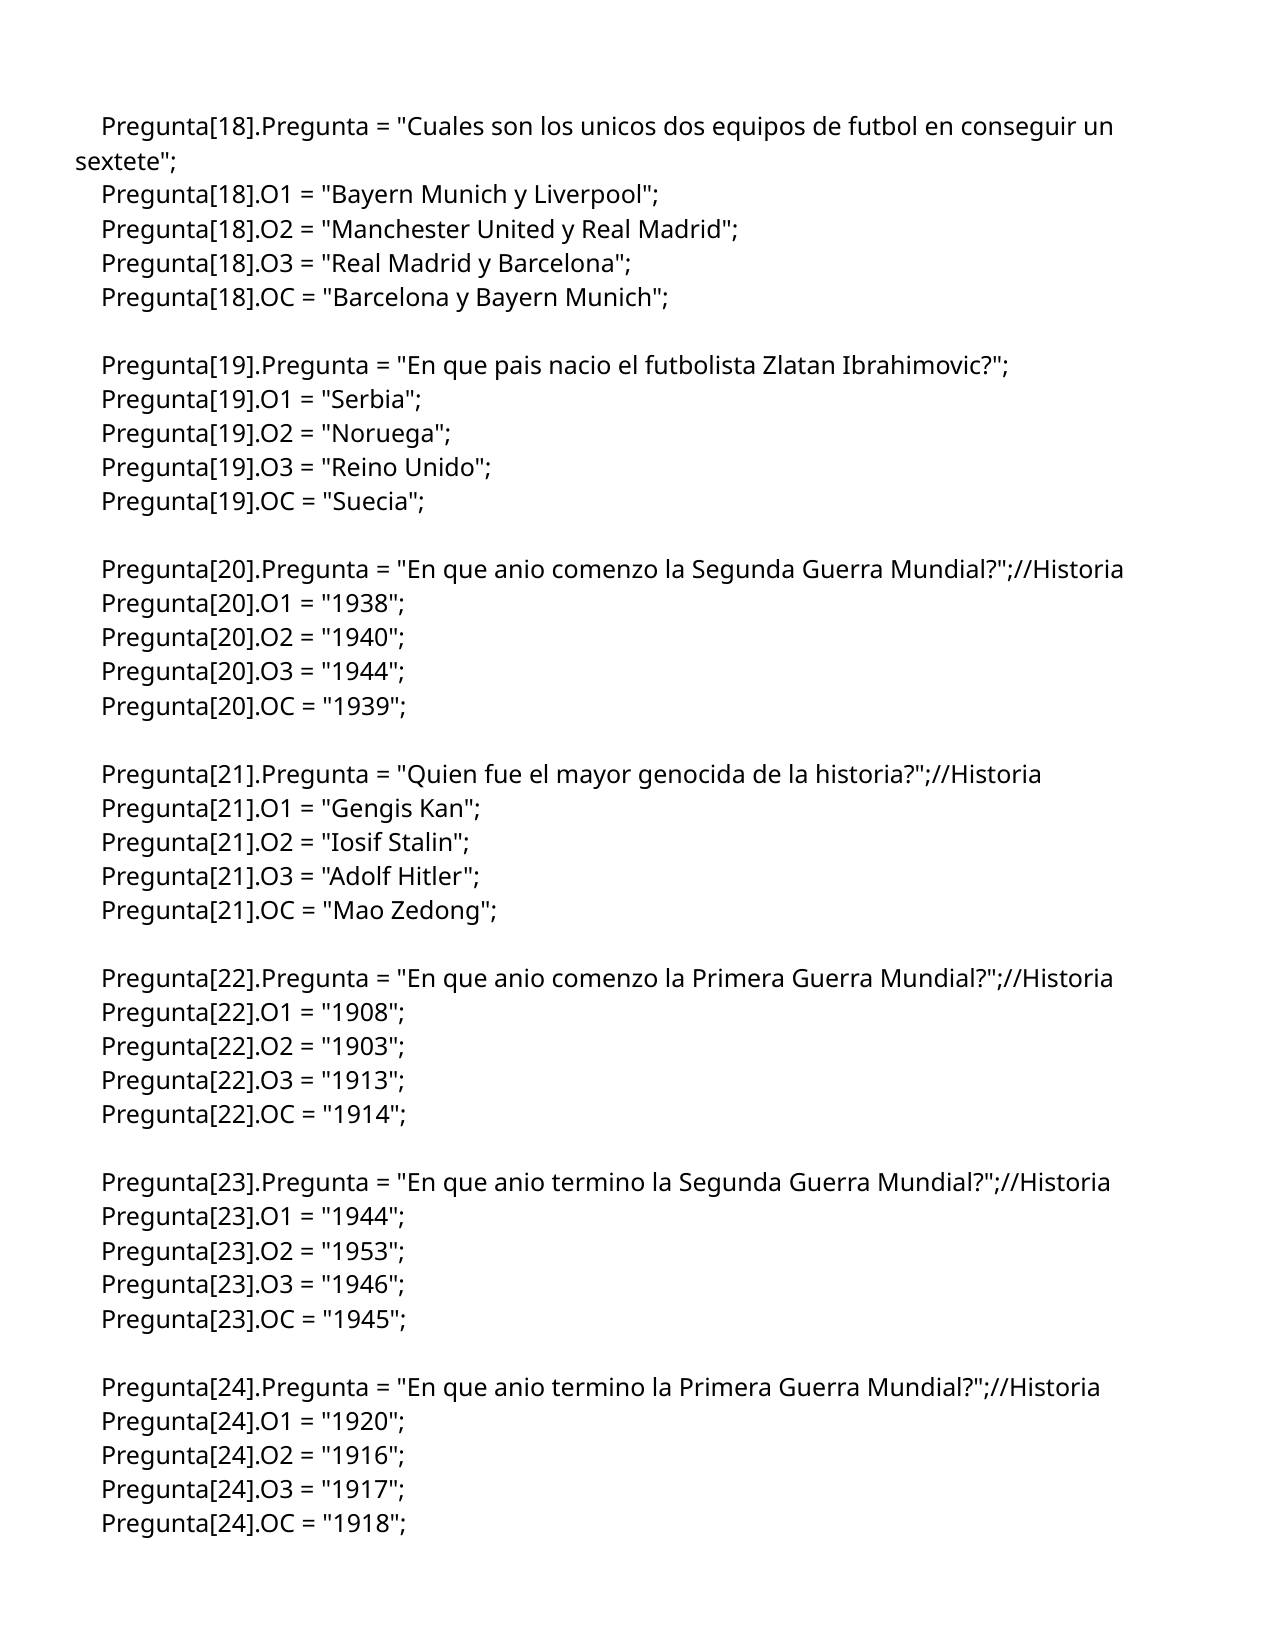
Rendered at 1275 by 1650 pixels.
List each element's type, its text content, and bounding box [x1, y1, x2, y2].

text Pregunta[24].OC = "1918"; [75, 1506, 1125, 1540]
text Pregunta[18].O3 = "Real Madrid y Barcelona"; [75, 245, 1125, 279]
text Pregunta[23].OC = "1945"; [75, 1301, 1125, 1335]
text Pregunta[24].O3 = "1917"; [75, 1472, 1125, 1506]
text Pregunta[19].O1 = "Serbia"; [75, 382, 1125, 416]
text Pregunta[20].O1 = "1938"; [75, 586, 1125, 620]
text Pregunta[24].O2 = "1916"; [75, 1437, 1125, 1472]
text Pregunta[23].Pregunta = "En que anio termino la Segunda Guerra Mundial?";//Historia [75, 1165, 1125, 1199]
text Pregunta[21].O1 = "Gengis Kan"; [75, 790, 1125, 824]
text Pregunta[20].O3 = "1944"; [75, 654, 1125, 688]
text Pregunta[18].O1 = "Bayern Munich y Liverpool"; [75, 177, 1125, 211]
text Pregunta[21].O2 = "Iosif Stalin"; [75, 824, 1125, 858]
text Pregunta[23].O3 = "1946"; [75, 1267, 1125, 1301]
text Pregunta[24].O1 = "1920"; [75, 1403, 1125, 1437]
text Pregunta[18].OC = "Barcelona y Bayern Munich"; [75, 279, 1125, 313]
text Pregunta[19].Pregunta = "En que pais nacio el futbolista Zlatan Ibrahimovic?"; [75, 347, 1125, 382]
text Pregunta[18].O2 = "Manchester United y Real Madrid"; [75, 211, 1125, 245]
text Pregunta[23].O2 = "1953"; [75, 1233, 1125, 1267]
text Pregunta[19].OC = "Suecia"; [75, 484, 1125, 518]
text Pregunta[22].O2 = "1903"; [75, 1029, 1125, 1063]
text Pregunta[20].O2 = "1940"; [75, 620, 1125, 654]
text Pregunta[22].Pregunta = "En que anio comenzo la Primera Guerra Mundial?";//Historia [75, 961, 1125, 995]
text Pregunta[20].Pregunta = "En que anio comenzo la Segunda Guerra Mundial?";//Historia [75, 552, 1125, 586]
text Pregunta[21].Pregunta = "Quien fue el mayor genocida de la historia?";//Historia [75, 756, 1125, 790]
text Pregunta[21].O3 = "Adolf Hitler"; [75, 858, 1125, 892]
text Pregunta[18].Pregunta = "Cuales son los unicos dos equipos de futbol en conseguir un sextete"; [75, 109, 1125, 177]
text Pregunta[19].O2 = "Noruega"; [75, 416, 1125, 450]
text Pregunta[22].O3 = "1913"; [75, 1063, 1125, 1097]
text Pregunta[21].OC = "Mao Zedong"; [75, 892, 1125, 927]
text Pregunta[23].O1 = "1944"; [75, 1199, 1125, 1233]
text Pregunta[22].OC = "1914"; [75, 1097, 1125, 1131]
text Pregunta[22].O1 = "1908"; [75, 995, 1125, 1029]
text Pregunta[24].Pregunta = "En que anio termino la Primera Guerra Mundial?";//Historia [75, 1369, 1125, 1403]
text Pregunta[20].OC = "1939"; [75, 688, 1125, 722]
text Pregunta[19].O3 = "Reino Unido"; [75, 450, 1125, 484]
